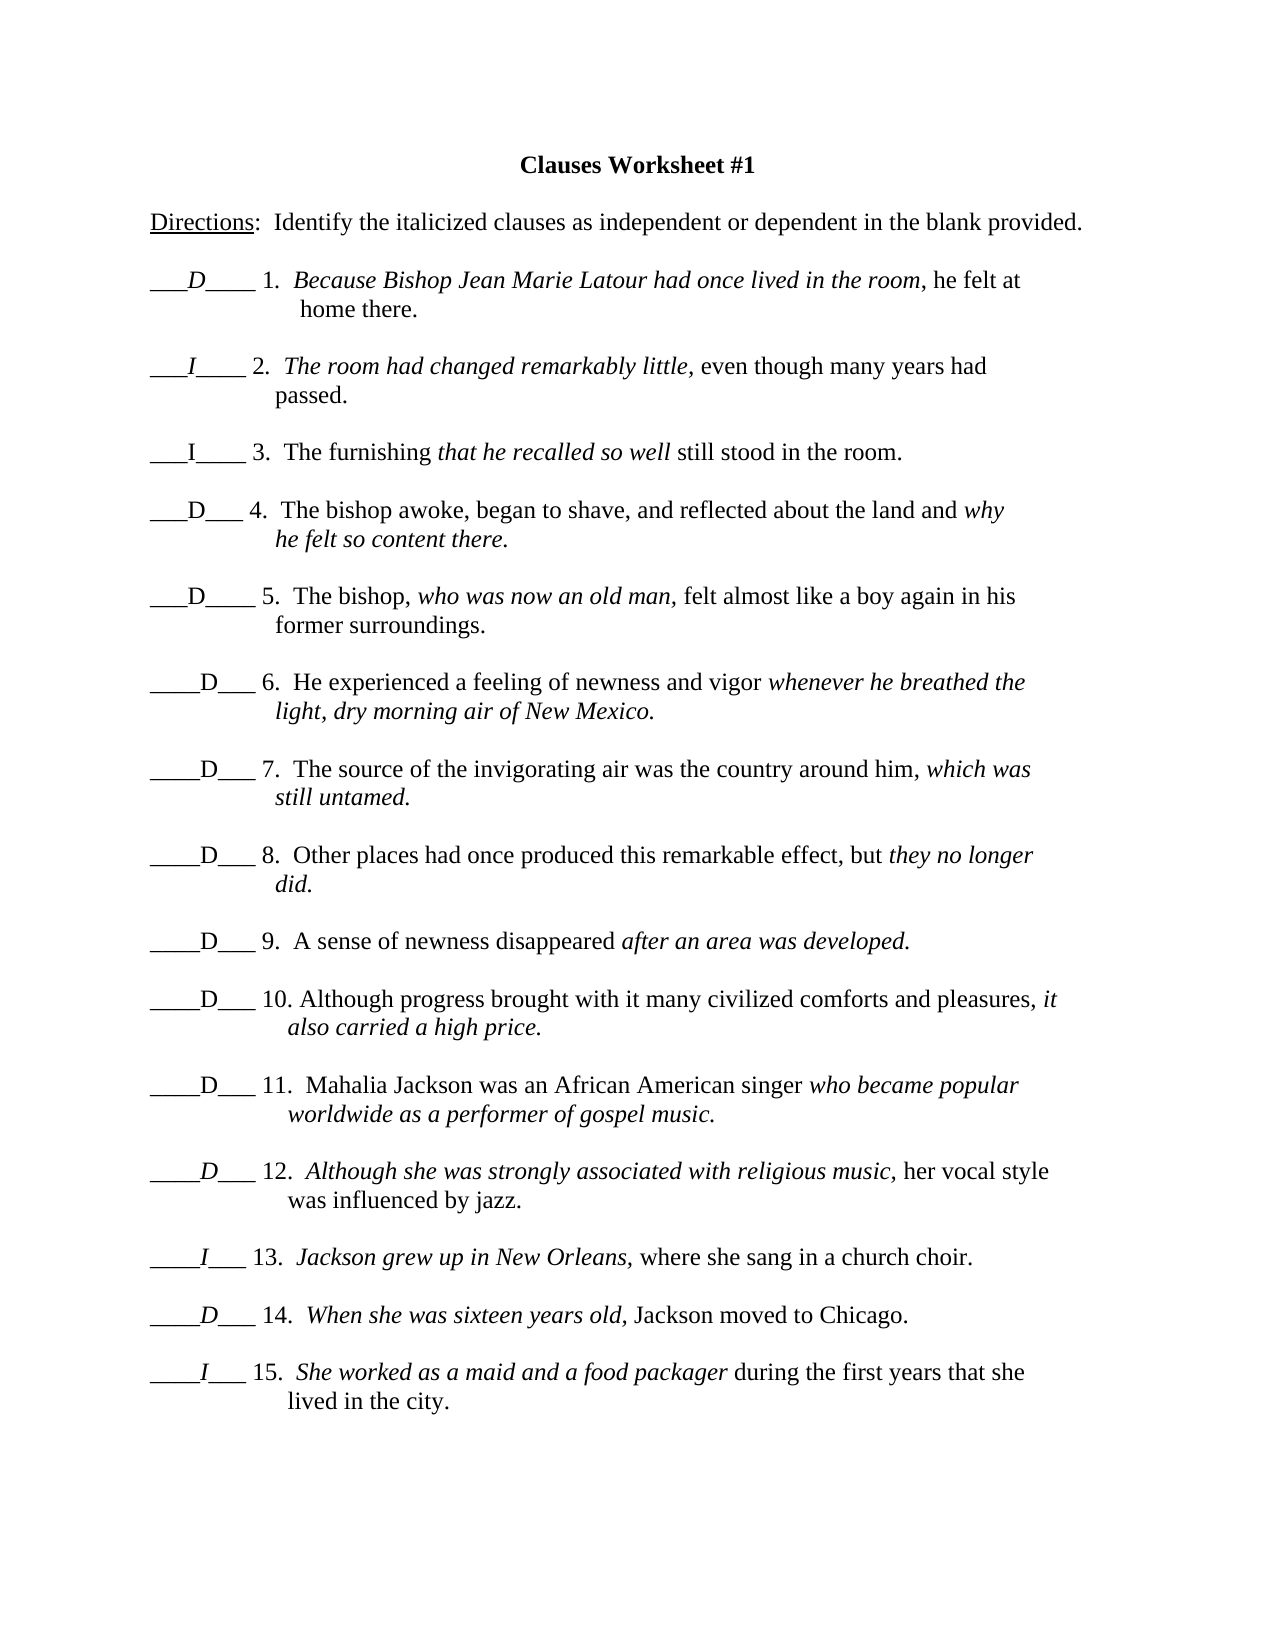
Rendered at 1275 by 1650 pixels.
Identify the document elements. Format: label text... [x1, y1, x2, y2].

text ____D___ 10. Although progress brought with it many civilized comforts and pleasures, it [150, 984, 1125, 1012]
text did. [225, 869, 1125, 897]
text ___D___ 4. The bishop awoke, began to shave, and reflected about the land and why [150, 495, 1125, 524]
text was influenced by jazz. [150, 1185, 1125, 1214]
text also carried a high price. [150, 1012, 1125, 1041]
text worldwide as a performer of gospel music. [225, 1099, 1125, 1127]
text he felt so content there. [225, 524, 1125, 552]
text ____D___ 11. Mahalia Jackson was an African American singer who became popular [150, 1070, 1125, 1099]
text ____D___ 6. He experienced a feeling of newness and vigor whenever he breathed the [150, 667, 1125, 696]
text ____D___ 9. A sense of newness disappeared after an area was developed. [150, 926, 1125, 955]
text home there. [225, 294, 1125, 322]
text Directions: Identify the italicized clauses as independent or dependent in the blank provided. [150, 207, 1125, 236]
text ____D___ 12. Although she was strongly associated with religious music, her vocal style [150, 1156, 1125, 1185]
text still untamed. [150, 782, 1125, 811]
text Clauses Worksheet #1 [150, 150, 1125, 179]
text former surroundings. [150, 610, 1125, 639]
text ___D____ 1. Because Bishop Jean Marie Latour had once lived in the room, he felt at [150, 265, 1125, 294]
text ___I____ 2. The room had changed remarkably little, even though many years had [150, 351, 1125, 380]
text ____D___ 8. Other places had once produced this remarkable effect, but they no longer [150, 840, 1125, 869]
text ____I___ 13. Jackson grew up in New Orleans, where she sang in a church choir. [150, 1242, 1125, 1271]
text passed. [150, 380, 1125, 409]
text ____D___ 7. The source of the invigorating air was the country around him, which was [150, 754, 1125, 782]
text ___I____ 3. The furnishing that he recalled so well still stood in the room. [150, 437, 1125, 466]
text ____I___ 15. She worked as a maid and a food packager during the first years that she [150, 1357, 1125, 1386]
text light, dry morning air of New Mexico. [150, 696, 1125, 725]
text ____D___ 14. When she was sixteen years old, Jackson moved to Chicago. [150, 1300, 1125, 1329]
text ___D____ 5. The bishop, who was now an old man, felt almost like a boy again in his [150, 581, 1125, 610]
text lived in the city. [150, 1386, 1125, 1415]
